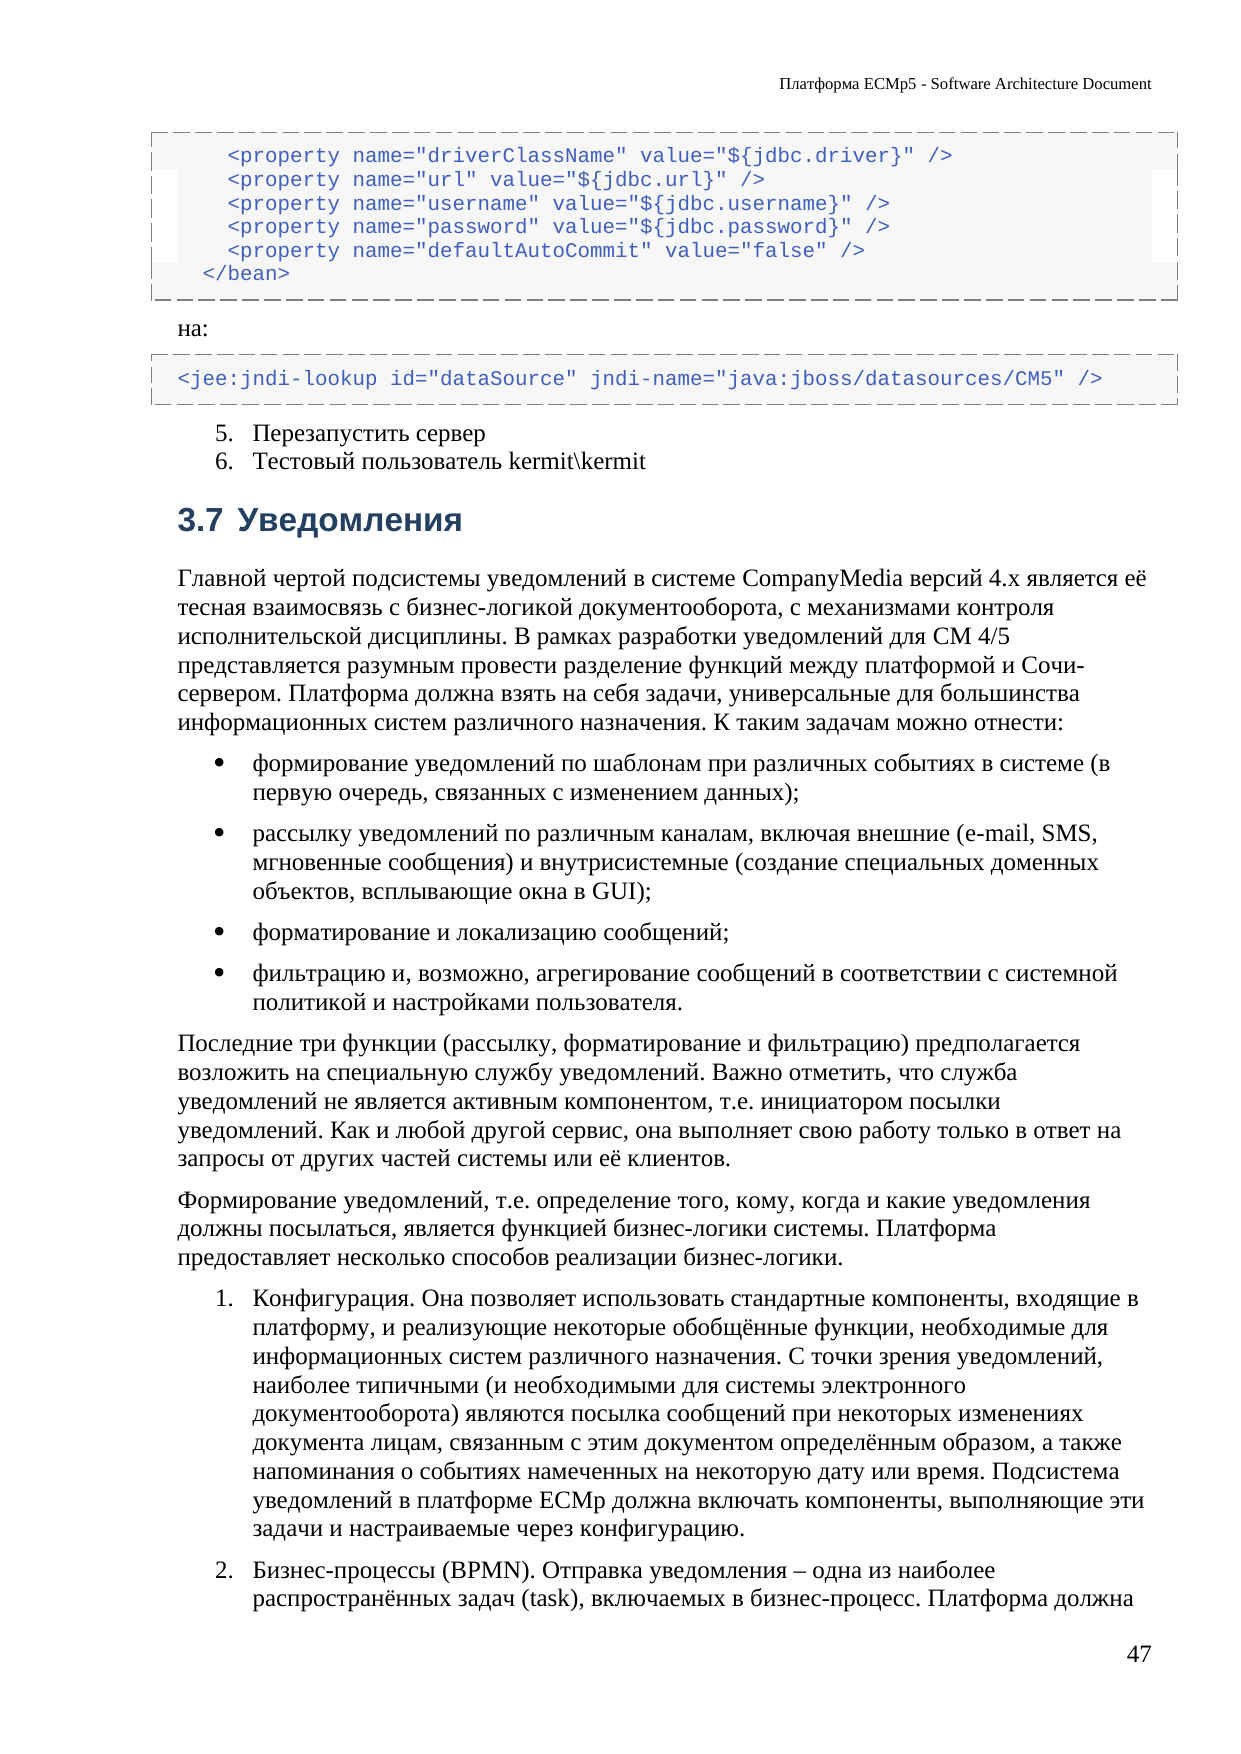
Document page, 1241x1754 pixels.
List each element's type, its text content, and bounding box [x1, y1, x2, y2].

subtitle Уведомления [177, 500, 1152, 538]
list форматирование и локализацию сообщений; [215, 917, 1152, 946]
text <property name="password" value="${jdbc.password}" /> [177, 216, 1152, 240]
list Конфигурация. Она позволяет использовать стандартные компоненты, входящие в платформу, и реализующие некоторые обобщённые функции, необходимые для информационных систем различного назначения. С точки зрения уведомлений, наиболее типичными (и необходимыми для системы электронного документооборота) являются посылка сообщений при некоторых изменениях документа лицам, связанным с этим документом определённым образом, а также напоминания о событиях намеченных на некоторую дату или время. Подсистема уведомлений в платформе ECMp должна включать компоненты, выполняющие эти задачи и настраиваемые через конфигурацию. [215, 1283, 1152, 1542]
list формирование уведомлений по шаблонам при различных событиях в системе (в первую очередь, связанных с изменением данных); [215, 748, 1152, 806]
text на: [177, 313, 1152, 342]
text Главной чертой подсистемы уведомлений в системе CompanyMedia версий 4.x является её тесная взаимосвязь с бизнес-логикой документооборота, с механизмами контроля исполнительской дисциплины. В рамках разработки уведомлений для CM 4/5 представляется разумным провести разделение функций между платформой и Сочи-сервером. Платформа должна взять на себя задачи, универсальные для большинства информационных систем различного назначения. К таким задачам можно отнести: [177, 563, 1152, 736]
text <jee:jndi-lookup id="dataSource" jndi-name="java:jboss/datasources/CM5" /> [151, 354, 1178, 405]
text Формирование уведомлений, т.е. определение того, кому, когда и какие уведомления должны посылаться, является функцией бизнес-логики системы. Платформа предоставляет несколько способов реализации бизнес-логики. [177, 1185, 1152, 1271]
text </bean> [151, 250, 1178, 301]
list фильтрацию и, возможно, агрегирование сообщений в соответствии с системной политикой и настройками пользователя. [215, 958, 1152, 1016]
text <property name="username" value="${jdbc.username}" /> [177, 192, 1152, 216]
text Последние три функции (рассылку, форматирование и фильтрацию) предполагается возложить на специальную службу уведомлений. Важно отметить, что служба уведомлений не является активным компонентом, т.е. инициатором посылки уведомлений. Как и любой другой сервис, она выполняет свою работу только в ответ на запросы от других частей системы или её клиентов. [177, 1028, 1152, 1172]
list рассылку уведомлений по различным каналам, включая внешние (e-mail, SMS, мгновенные сообщения) и внутрисистемные (создание специальных доменных объектов, всплывающие окна в GUI); [215, 818, 1152, 905]
text <property name="driverClassName" value="${jdbc.driver}" /> [151, 132, 1178, 169]
list Перезапустить сервер [215, 418, 1152, 446]
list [215, 1555, 1152, 1612]
list Тестовый пользователь kermit\kermit [215, 446, 1152, 475]
text <property name="url" value="${jdbc.url}" /> [177, 169, 1152, 192]
